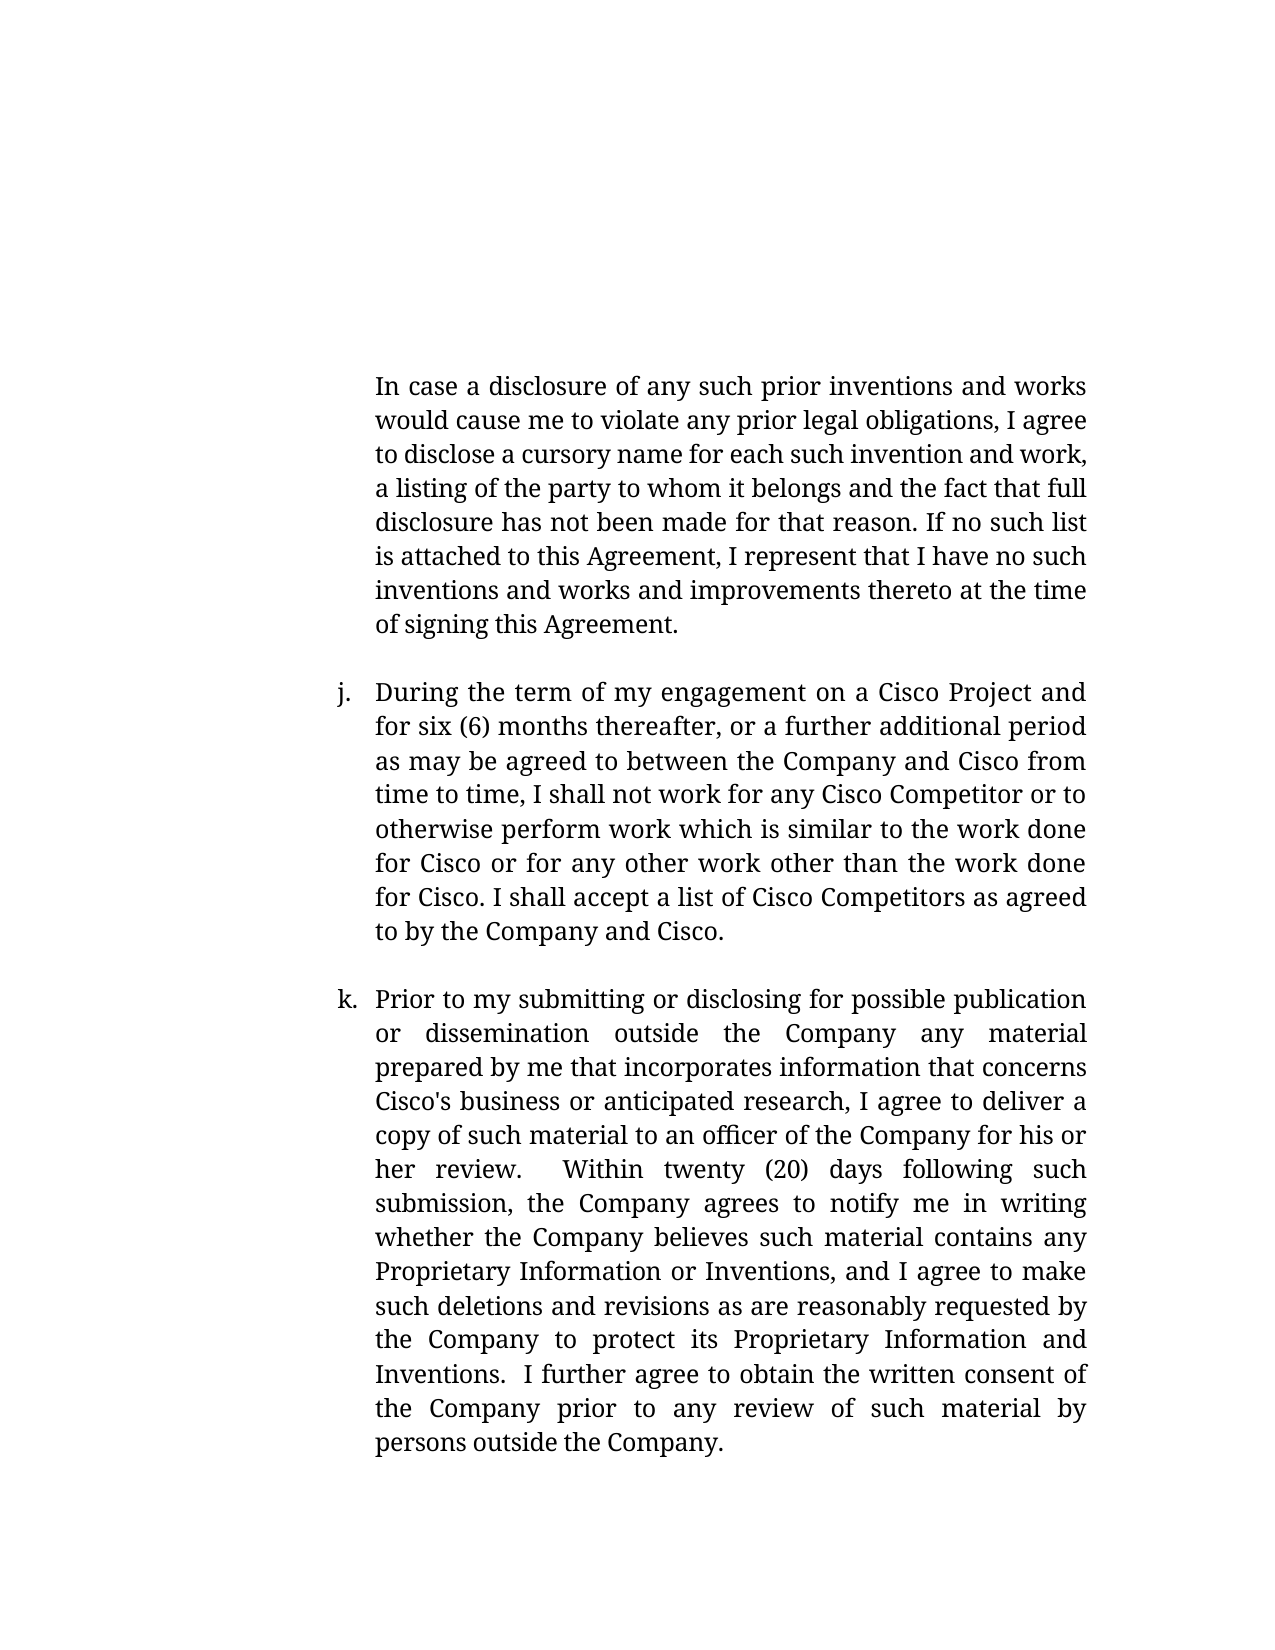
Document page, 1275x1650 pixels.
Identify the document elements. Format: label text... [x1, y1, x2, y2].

text j. During the term of my engagement on a Cisco Project and for six (6) months thereafter, or a further additional period as may be agreed to between the Company and Cisco from time to time, I shall not work for any Cisco Competitor or to otherwise perform work which is similar to the work done for Cisco or for any other work other than the work done for Cisco. I shall accept a list of Cisco Competitors as agreed to by the Company and Cisco. [337, 675, 1087, 947]
text In case a disclosure of any such prior inventions and works would cause me to violate any prior legal obligations, I agree to disclose a cursory name for each such invention and work, a listing of the party to whom it belongs and the fact that full disclosure has not been made for that reason. If no such list is attached to this Agreement, I represent that I have no such inventions and works and improvements thereto at the time of signing this Agreement. [375, 368, 1087, 641]
text k. Prior to my submitting or disclosing for possible publication or dissemination outside the Company any material prepared by me that incorporates information that concerns Cisco's business or anticipated research, I agree to deliver a copy of such material to an officer of the Company for his or her review. Within twenty (20) days following such submission, the Company agrees to notify me in writing whether the Company believes such material contains any Proprietary Information or Inventions, and I agree to make such deletions and revisions as are reasonably requested by the Company to protect its Proprietary Information and Inventions. I further agree to obtain the written consent of the Company prior to any review of such material by persons outside the Company. [337, 982, 1087, 1458]
